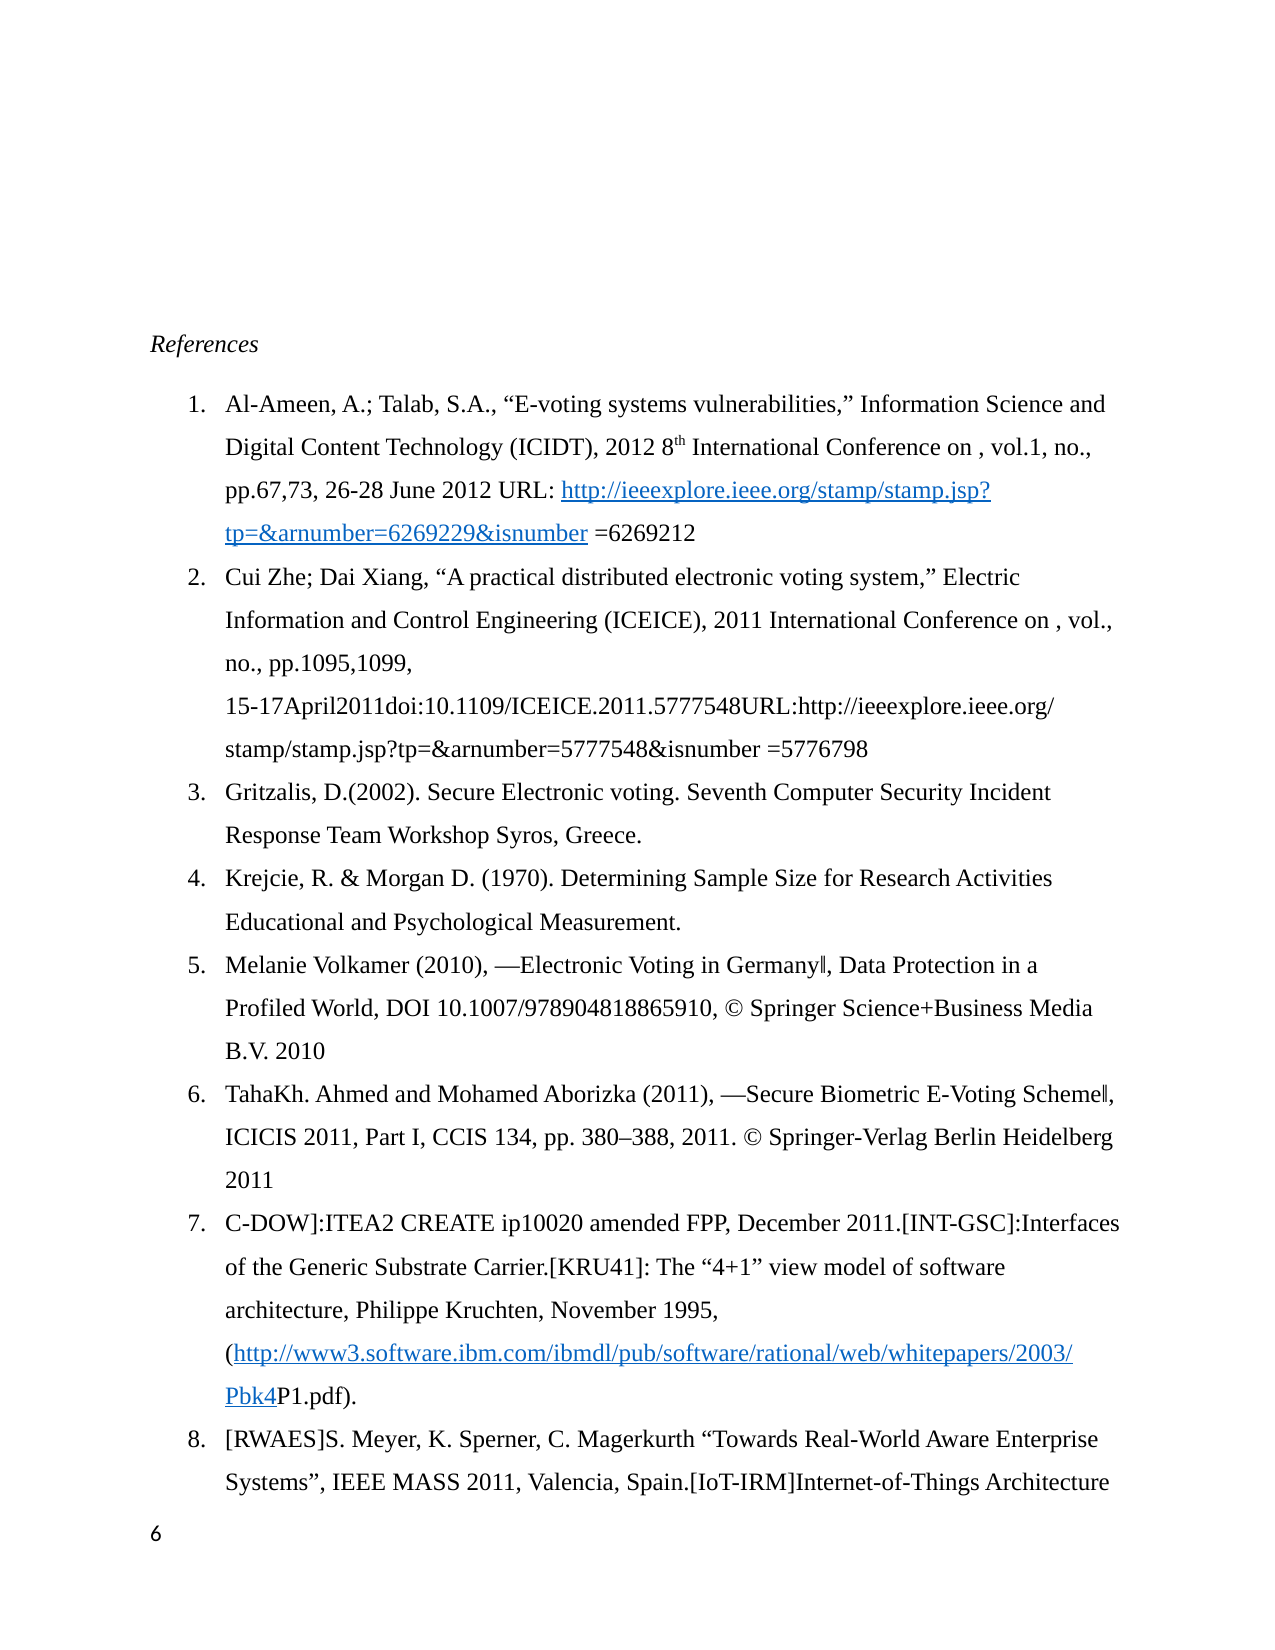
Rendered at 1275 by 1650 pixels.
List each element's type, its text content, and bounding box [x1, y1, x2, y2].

list C-DOW]:ITEA2 CREATE ip10020 amended FPP, December 2011.[INT-GSC]:Interfaces of the Generic Substrate Carrier.[KRU41]: The “4+1” view model of software architecture, Philippe Kruchten, November 1995,(http://www3.software.ibm.com/ibmdl/pub/software/rational/web/whitepapers/2003/Pbk4P1.pdf). [187, 1208, 1125, 1410]
list TahaKh. Ahmed and Mohamed Aborizka (2011), ―Secure Biometric E-Voting Scheme‖, ICICIS 2011, Part I, CCIS 134, pp. 380–388, 2011. © Springer-Verlag Berlin Heidelberg 2011 [187, 1079, 1125, 1194]
text References [150, 329, 1125, 358]
list Cui Zhe; Dai Xiang, “A practical distributed electronic voting system,” Electric Information and Control Engineering (ICEICE), 2011 International Conference on , vol., no., pp.1095,1099, 15-17April2011doi:10.1109/ICEICE.2011.5777548URL:http://ieeexplore.ieee.org/stamp/stamp.jsp?tp=&arnumber=5777548&isnumber =5776798 [187, 562, 1125, 763]
list Melanie Volkamer (2010), ―Electronic Voting in Germany‖, Data Protection in a Profiled World, DOI 10.1007/978904818865910, © Springer Science+Business Media B.V. 2010 [187, 950, 1125, 1065]
list Gritzalis, D.(2002). Secure Electronic voting. Seventh Computer Security Incident Response Team Workshop Syros, Greece. [187, 777, 1125, 849]
list Krejcie, R. & Morgan D. (1970). Determining Sample Size for Research Activities Educational and Psychological Measurement. [187, 863, 1125, 935]
list Al-Ameen, A.; Talab, S.A., “E-voting systems vulnerabilities,” Information Science and Digital Content Technology (ICIDT), 2012 8th International Conference on , vol.1, no., pp.67,73, 26-28 June 2012 URL: http://ieeexplore.ieee.org/stamp/stamp.jsp?tp=&arnumber=6269229&isnumber =6269212 [187, 389, 1125, 547]
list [187, 1424, 1125, 1496]
